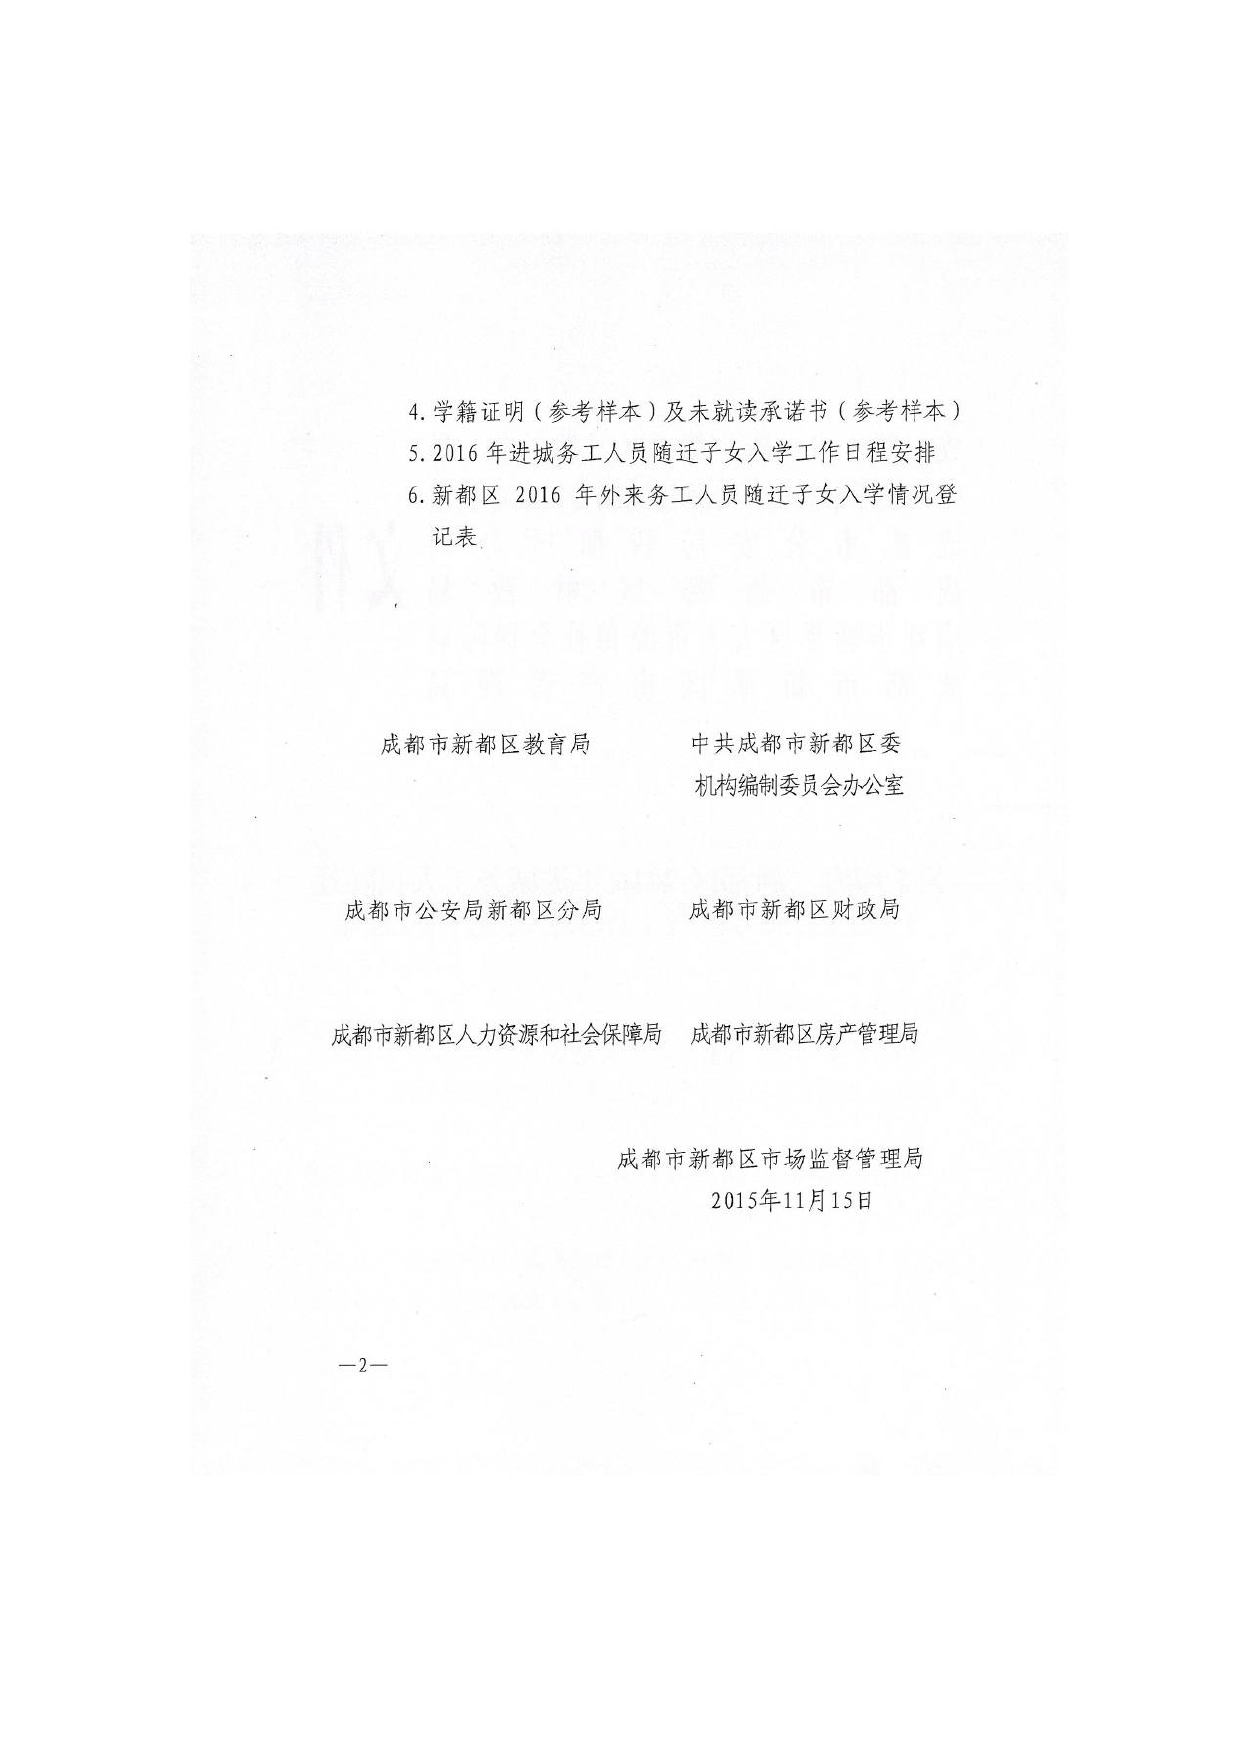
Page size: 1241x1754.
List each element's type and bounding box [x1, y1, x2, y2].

picture [187, 227, 1071, 1476]
